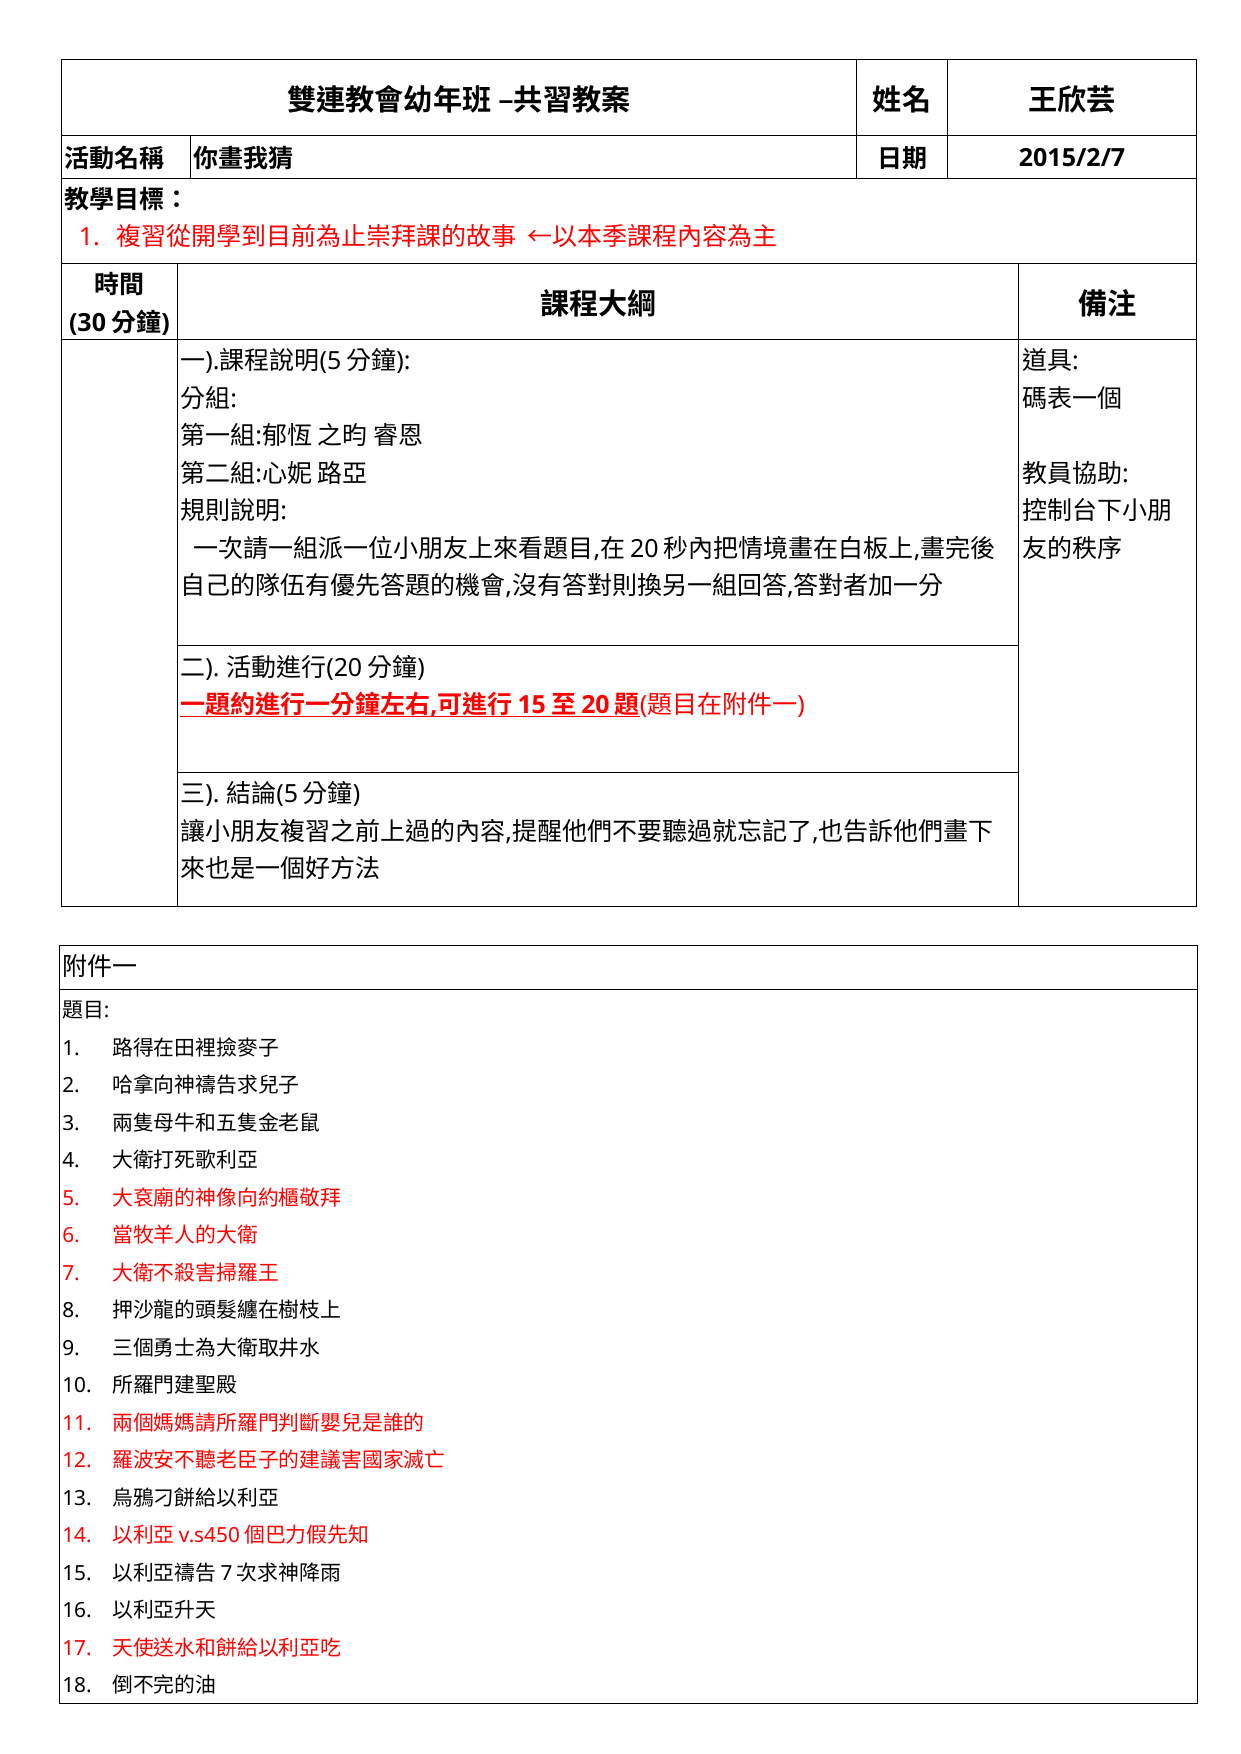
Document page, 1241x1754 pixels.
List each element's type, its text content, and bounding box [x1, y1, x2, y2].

table_cell 道具: 碼表一個 教員協助: 控制台下小朋友的秩序 [1019, 340, 1196, 906]
table_cell [62, 340, 177, 906]
table_cell 一).課程說明(5分鐘): 分組: 第一組:郁恆 之昀 睿恩 第二組:心妮 路亞 規則說明: 一次請一組派一位小朋友上來看題目,在20秒內把情境畫在白板上,畫完後自己的隊伍有優先答題的機會,沒有答對則換另一組回答,答對者加一分 [178, 340, 1018, 645]
table_header 附件一 [60, 946, 1197, 989]
table_header 王欣芸 [948, 60, 1196, 135]
table_cell 備注 [1019, 264, 1196, 339]
table_cell 你畫我猜 [191, 136, 856, 177]
table_cell 二). 活動進行(20分鐘) 一題約進行一分鐘左右,可進行15至20題(題目在附件一) [178, 646, 1018, 772]
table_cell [60, 990, 1197, 1702]
table_header 雙連教會幼年班 –共習教案 [62, 60, 856, 135]
table_cell 日期 [857, 136, 947, 177]
table_cell 時間 (30分鐘) [62, 264, 177, 339]
table_header 姓名 [857, 60, 947, 135]
table_cell 教學目標： 複習從開學到目前為止崇拜課的故事 ←以本季課程內容為主 [62, 179, 1196, 263]
table_cell 活動名稱 [62, 136, 190, 177]
table_cell 2015/2/7 [948, 136, 1196, 177]
table_cell 課程大綱 [178, 264, 1018, 339]
table_cell 三). 結論(5分鐘) 讓小朋友複習之前上過的內容,提醒他們不要聽過就忘記了,也告訴他們畫下來也是一個好方法 [178, 773, 1018, 906]
